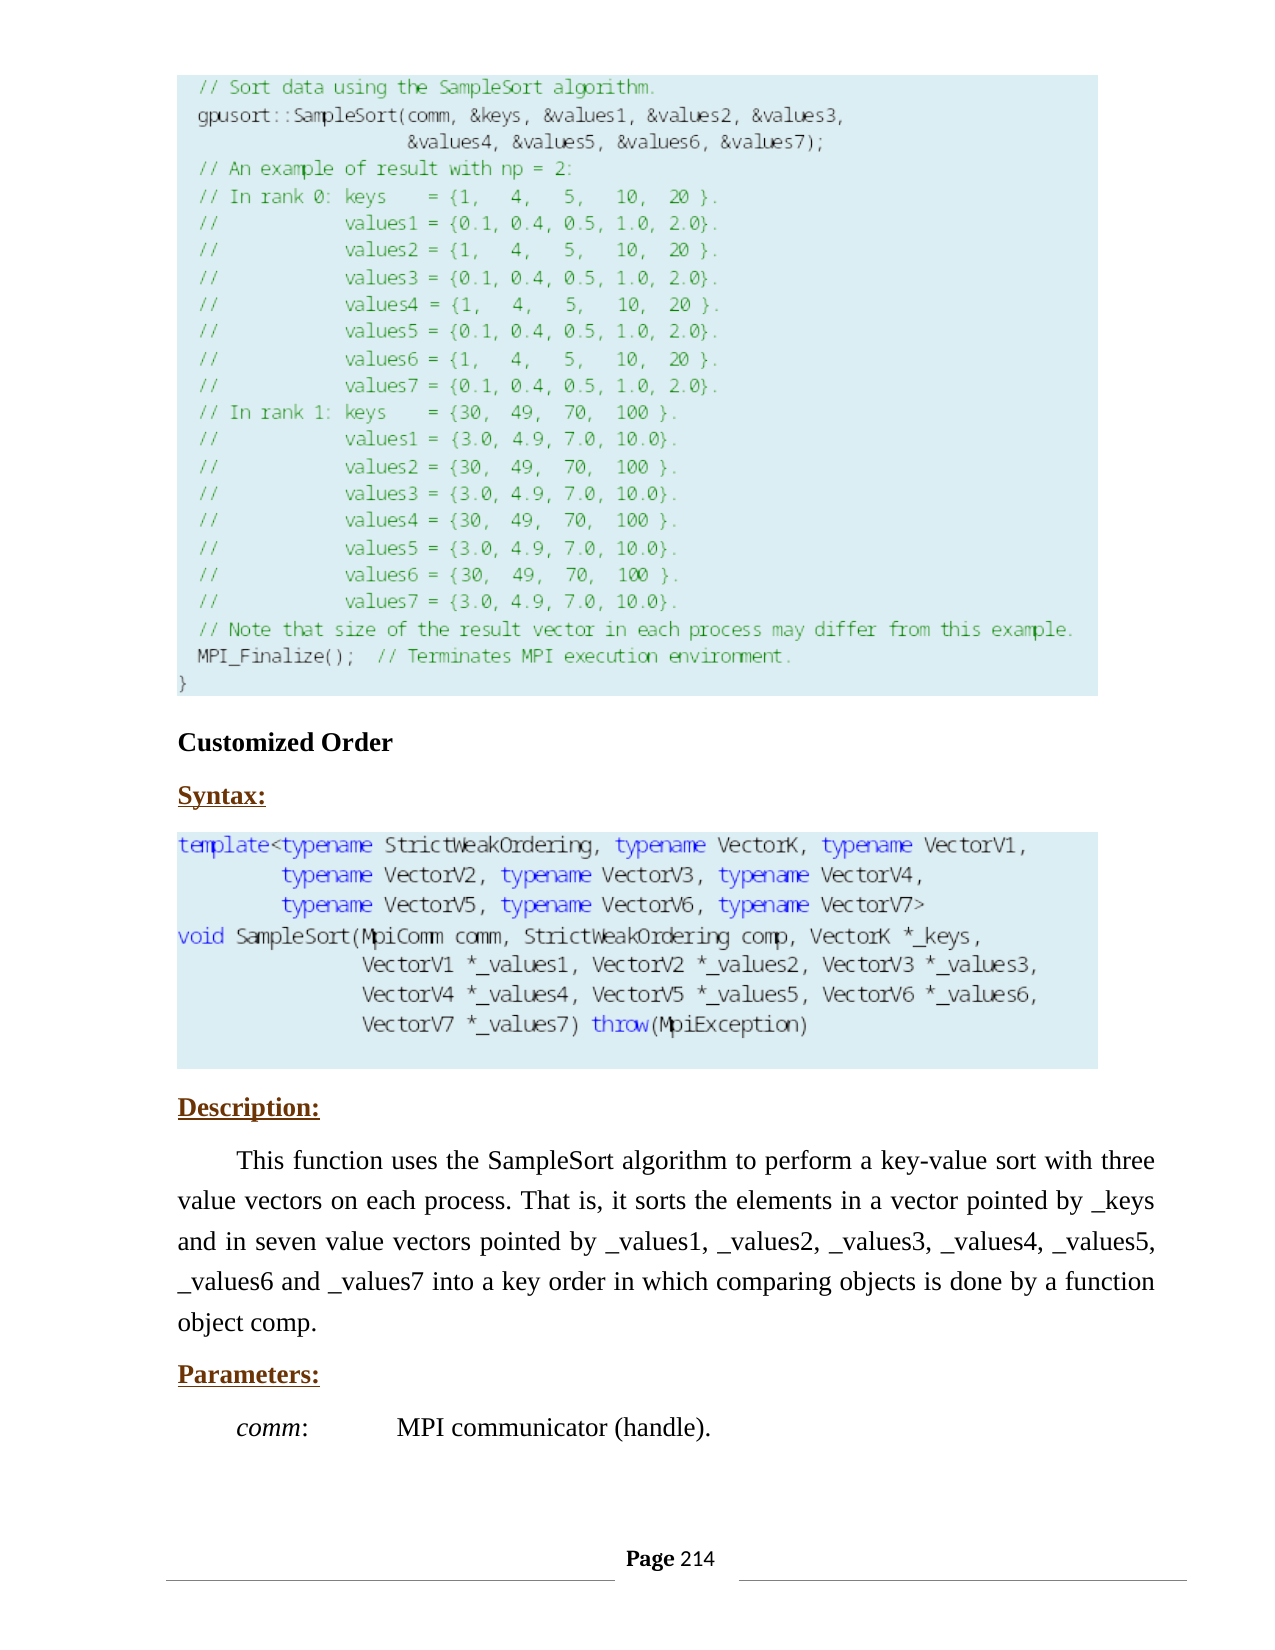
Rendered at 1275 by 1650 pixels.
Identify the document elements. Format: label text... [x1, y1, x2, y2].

text This function uses the SampleSort algorithm to perform a key-value sort with three value vectors on each process. That is, it sorts the elements in a vector pointed by _keys and in seven value vectors pointed by _values1, _values2, _values3, _values4, _values5, _values6 and _values7 into a key order in which comparing objects is done by a function object comp. [177, 1144, 1157, 1337]
text Syntax: [177, 779, 1157, 810]
text Parameters: [177, 1358, 1157, 1390]
text comm: MPI communicator (handle). [177, 1411, 1157, 1443]
subtitle Customized Order [177, 726, 1157, 757]
text Description: [177, 1091, 1157, 1122]
